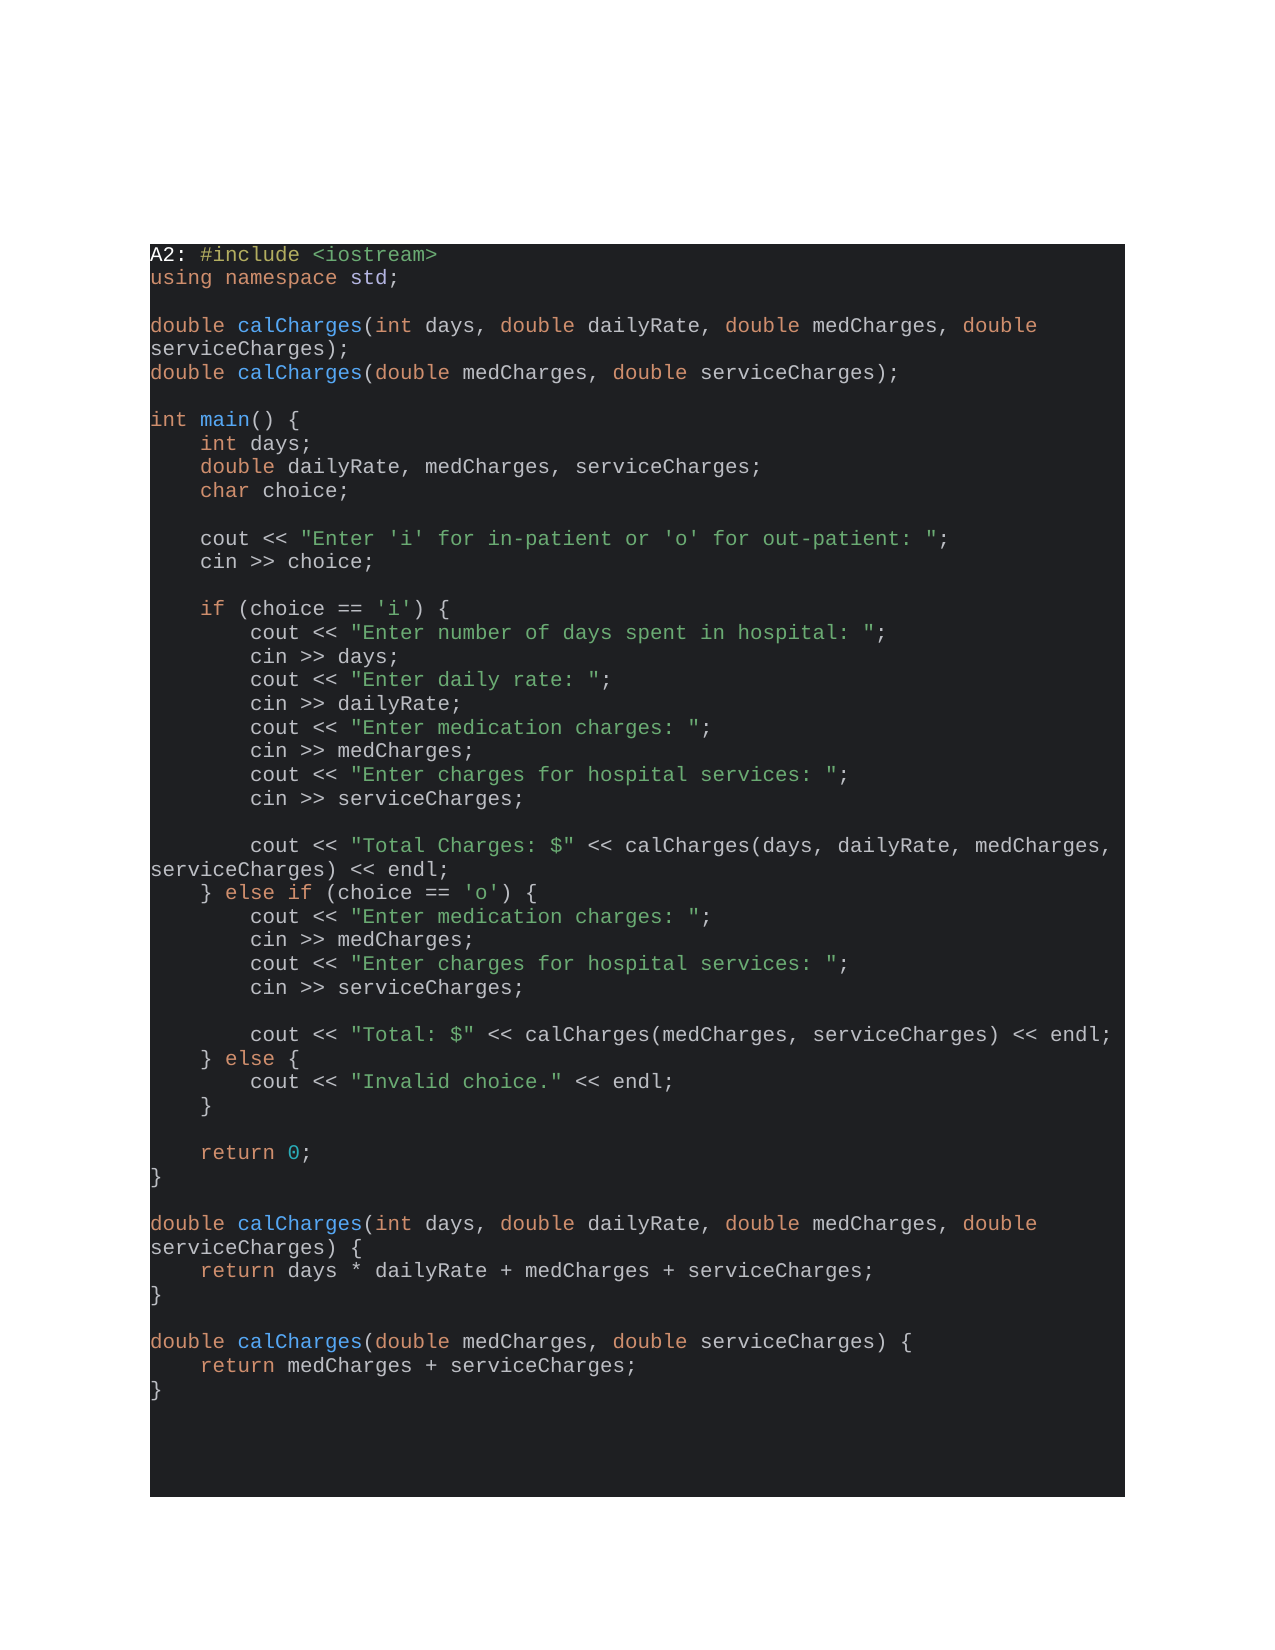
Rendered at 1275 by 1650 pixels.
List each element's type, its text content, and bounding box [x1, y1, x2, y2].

text A2: #include <iostream> using namespace std; double calCharges(int days, double dailyRate, double medCharges, double serviceCharges); double calCharges(double medCharges, double serviceCharges); int main() { int days; double dailyRate, medCharges, serviceCharges; char choice; cout << "Enter 'i' for in-patient or 'o' for out-patient: "; cin >> choice; if (choice == 'i') { cout << "Enter number of days spent in hospital: "; cin >> days; cout << "Enter daily rate: "; cin >> dailyRate; cout << "Enter medication charges: "; cin >> medCharges; cout << "Enter charges for hospital services: "; cin >> serviceCharges; cout << "Total Charges: $" << calCharges(days, dailyRate, medCharges, serviceCharges) << endl; } else if (choice == 'o') { cout << "Enter medication charges: "; cin >> medCharges; cout << "Enter charges for hospital services: "; cin >> serviceCharges; cout << "Total: $" << calCharges(medCharges, serviceCharges) << endl; } else { cout << "Invalid choice." << endl; } return 0; } double calCharges(int days, double dailyRate, double medCharges, double serviceCharges) { return days * dailyRate + medCharges + serviceCharges; } double calCharges(double medCharges, double serviceCharges) { return medCharges + serviceCharges; } [150, 244, 1125, 1402]
